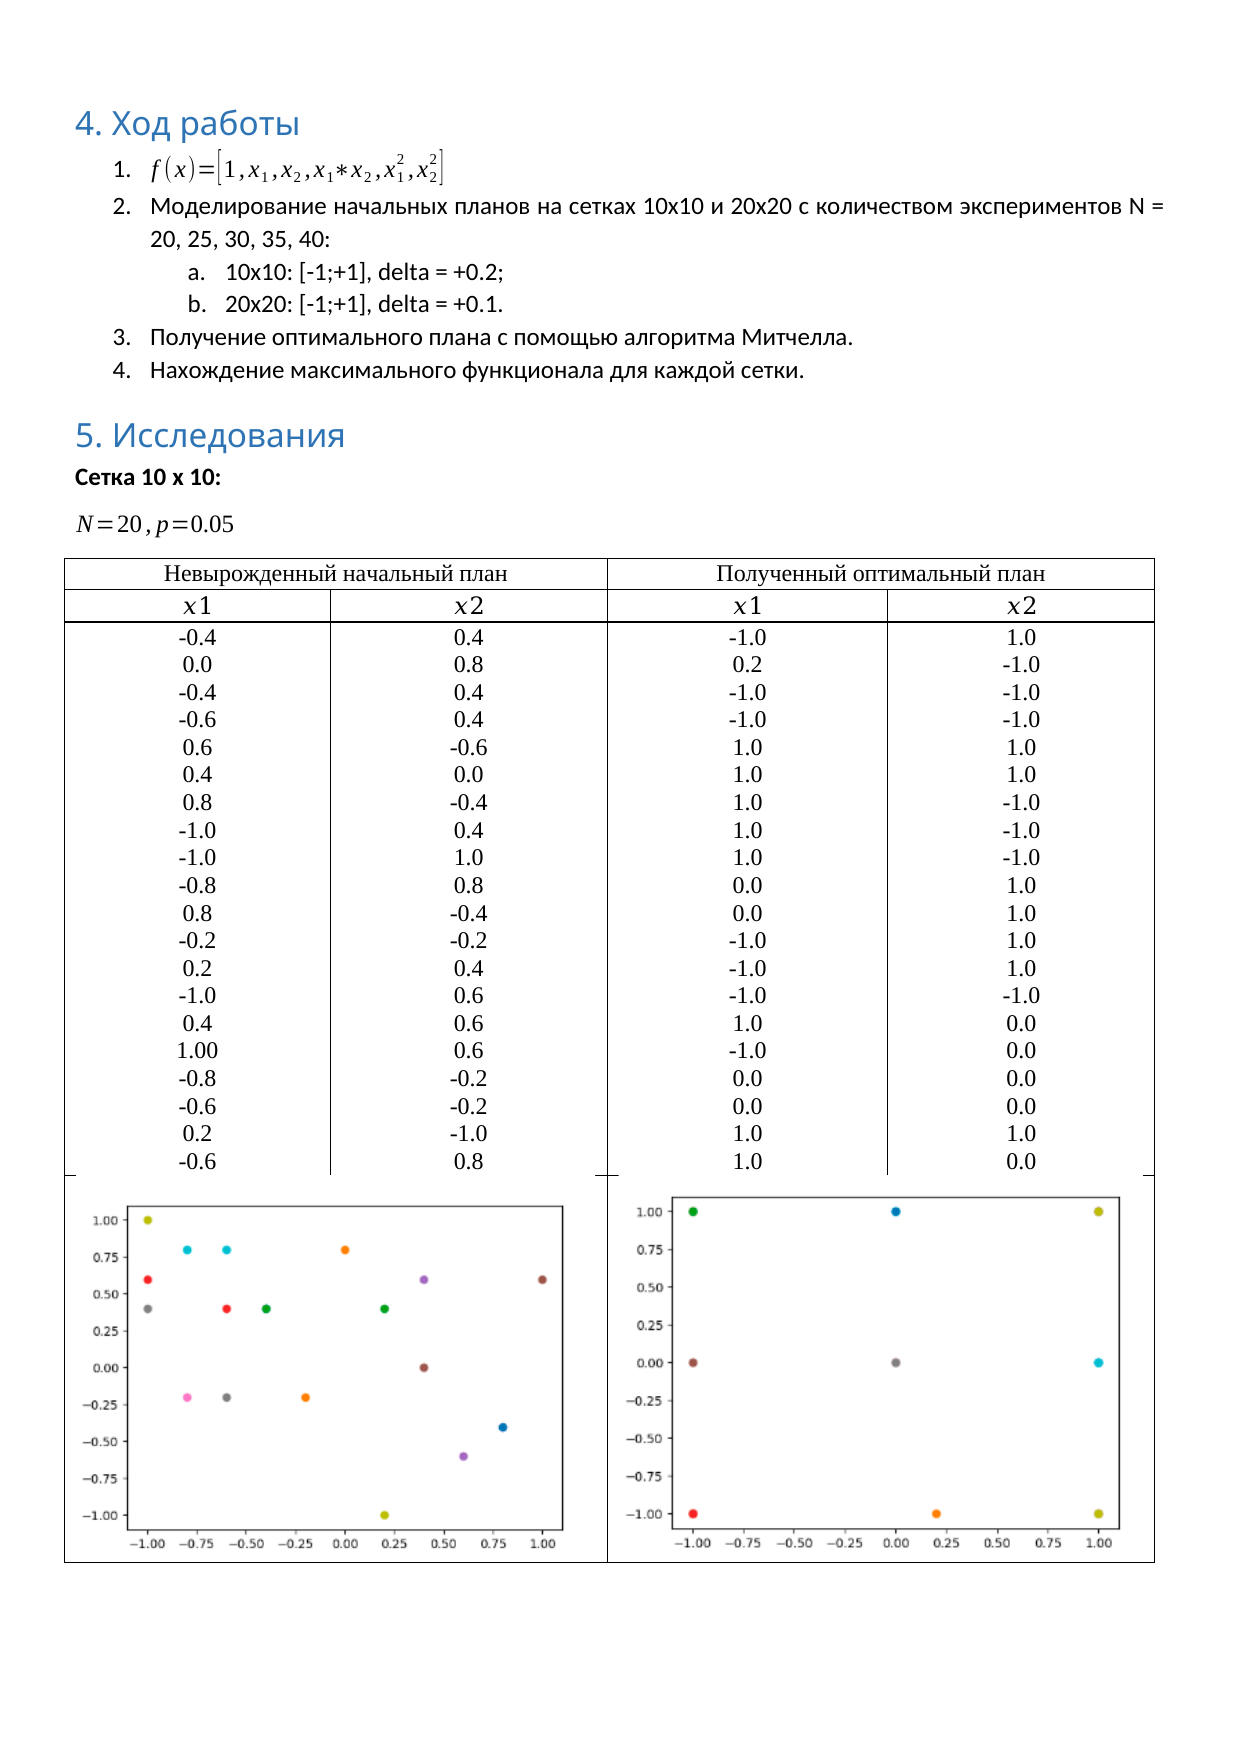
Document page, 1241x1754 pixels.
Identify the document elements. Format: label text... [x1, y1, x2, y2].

list Моделирование начальных планов на сетках 10х10 и 20х20 с количеством экспериментов N = 20, 25, 30, 35, 40: [112, 190, 1165, 253]
subtitle 4. Ход работы [75, 100, 1165, 145]
table_cell 1.0 -1.0 -1.0 -1.0 1.0 1.0 -1.0 -1.0 -1.0 1.0 1.0 1.0 1.0 -1.0 0.0 0.0 0.0 0.0 1.0 0.0 [888, 623, 1154, 1174]
table_cell 𝑥1 [608, 590, 887, 621]
table_header Невырожденный начальный план [65, 559, 607, 589]
text Сетка 10 x 10: [75, 461, 1165, 492]
list 20х20: [-1;+1], delta = +0.1. [187, 288, 1165, 319]
table_cell -0.4 0.0 -0.4 -0.6 0.6 0.4 0.8 -1.0 -1.0 -0.8 0.8 -0.2 0.2 -1.0 0.4 1.00 -0.8 -0.6 0.2 -0.6 [65, 623, 330, 1174]
table_cell 𝑥2 [331, 590, 607, 621]
table_cell [65, 1176, 76, 1562]
subtitle 5. Исследования [75, 412, 1165, 458]
list Нахождение максимального функционала для каждой сетки. [112, 354, 1165, 385]
list Получение оптимального плана с помощью алгоритма Митчелла. [112, 321, 1165, 352]
table_header Полученный оптимальный план [608, 559, 1154, 589]
table_cell 0.4 0.8 0.4 0.4 -0.6 0.0 -0.4 0.4 1.0 0.8 -0.4 -0.2 0.4 0.6 0.6 0.6 -0.2 -0.2 -1.0 0.8 [331, 623, 607, 1174]
table_cell [596, 1176, 607, 1562]
list 10х10: [-1;+1], delta = +0.2; [187, 256, 1165, 286]
table_cell [608, 1176, 1154, 1562]
table_cell 𝑥2 [888, 590, 1154, 621]
table_cell 𝑥1 [65, 590, 330, 621]
table_cell -1.0 0.2 -1.0 -1.0 1.0 1.0 1.0 1.0 1.0 0.0 0.0 -1.0 -1.0 -1.0 1.0 -1.0 0.0 0.0 1.0 1.0 [608, 623, 887, 1174]
